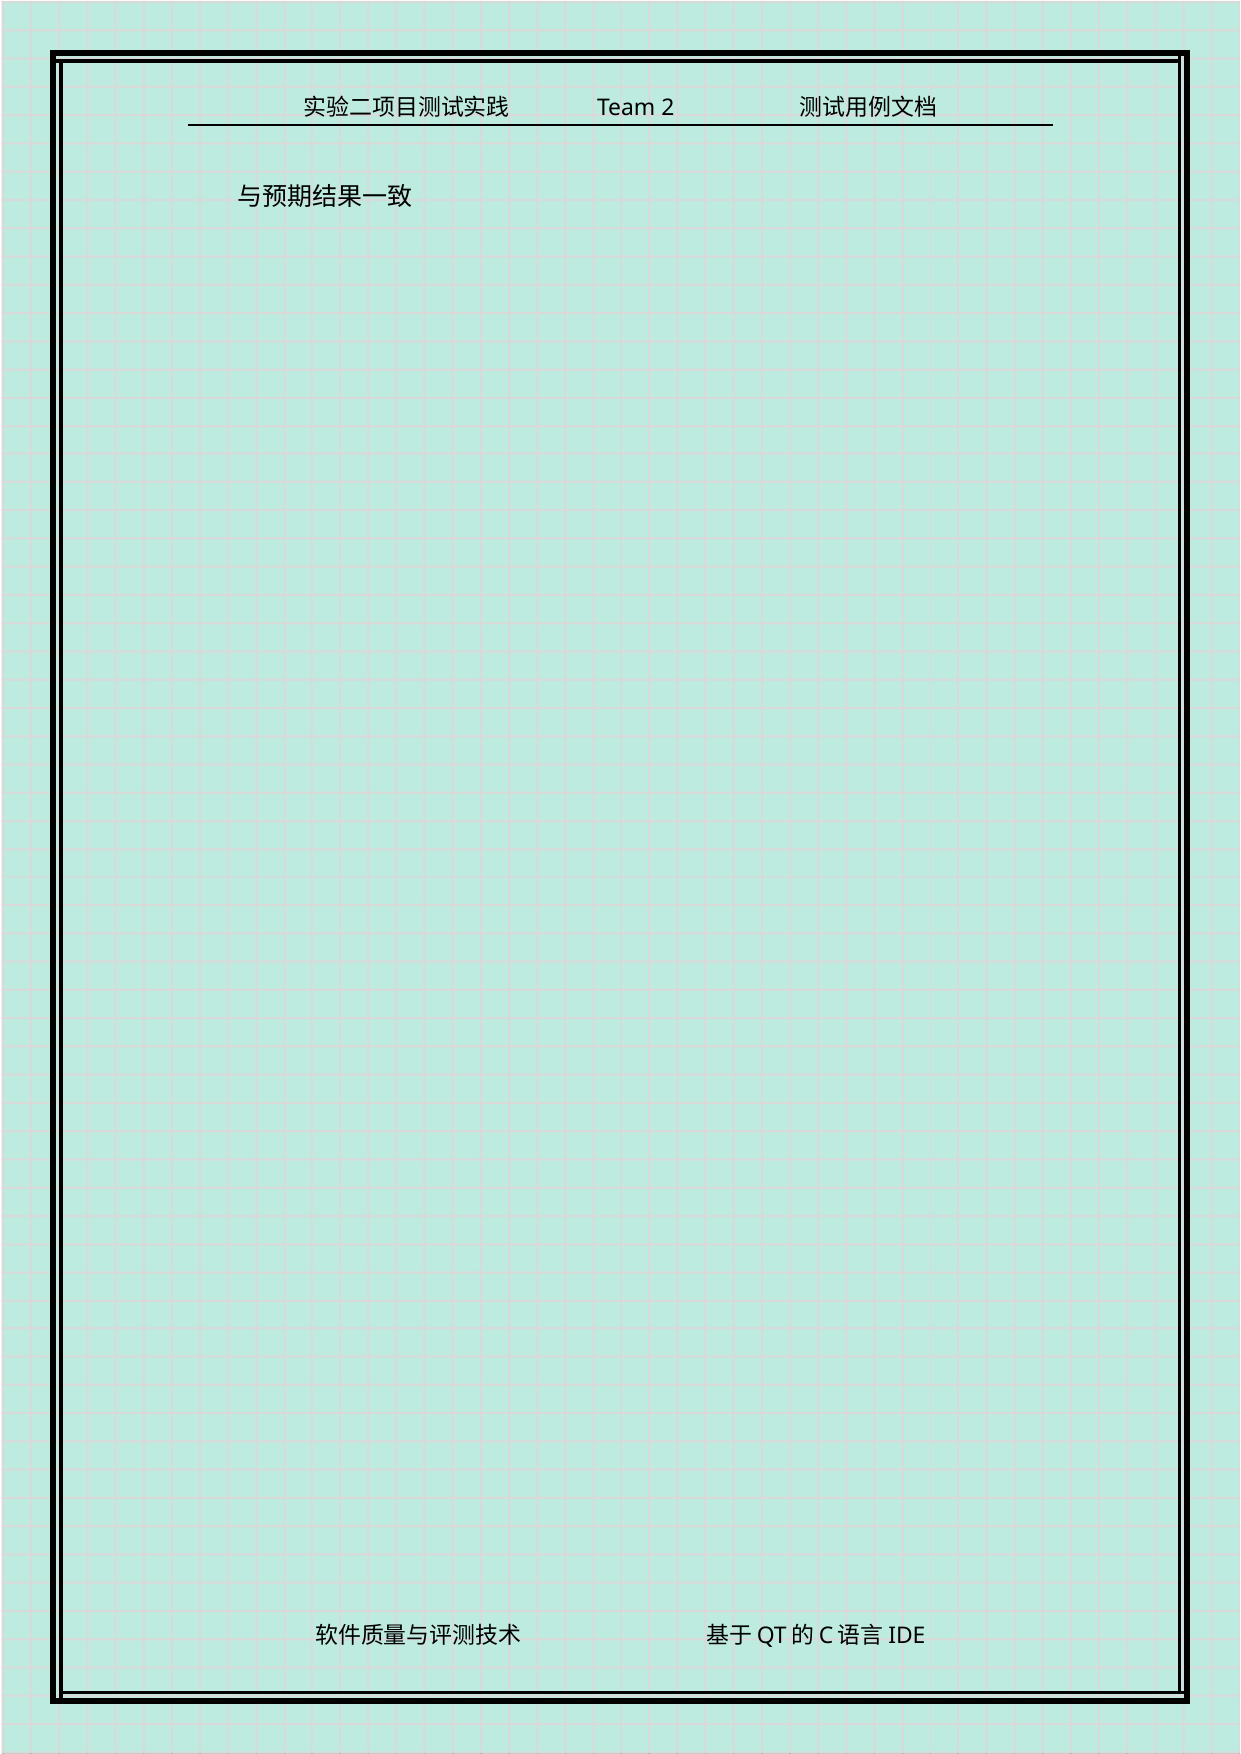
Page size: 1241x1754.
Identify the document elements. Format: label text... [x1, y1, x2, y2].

picture [0, 0, 1241, 1754]
text 与预期结果一致 [187, 162, 1053, 227]
